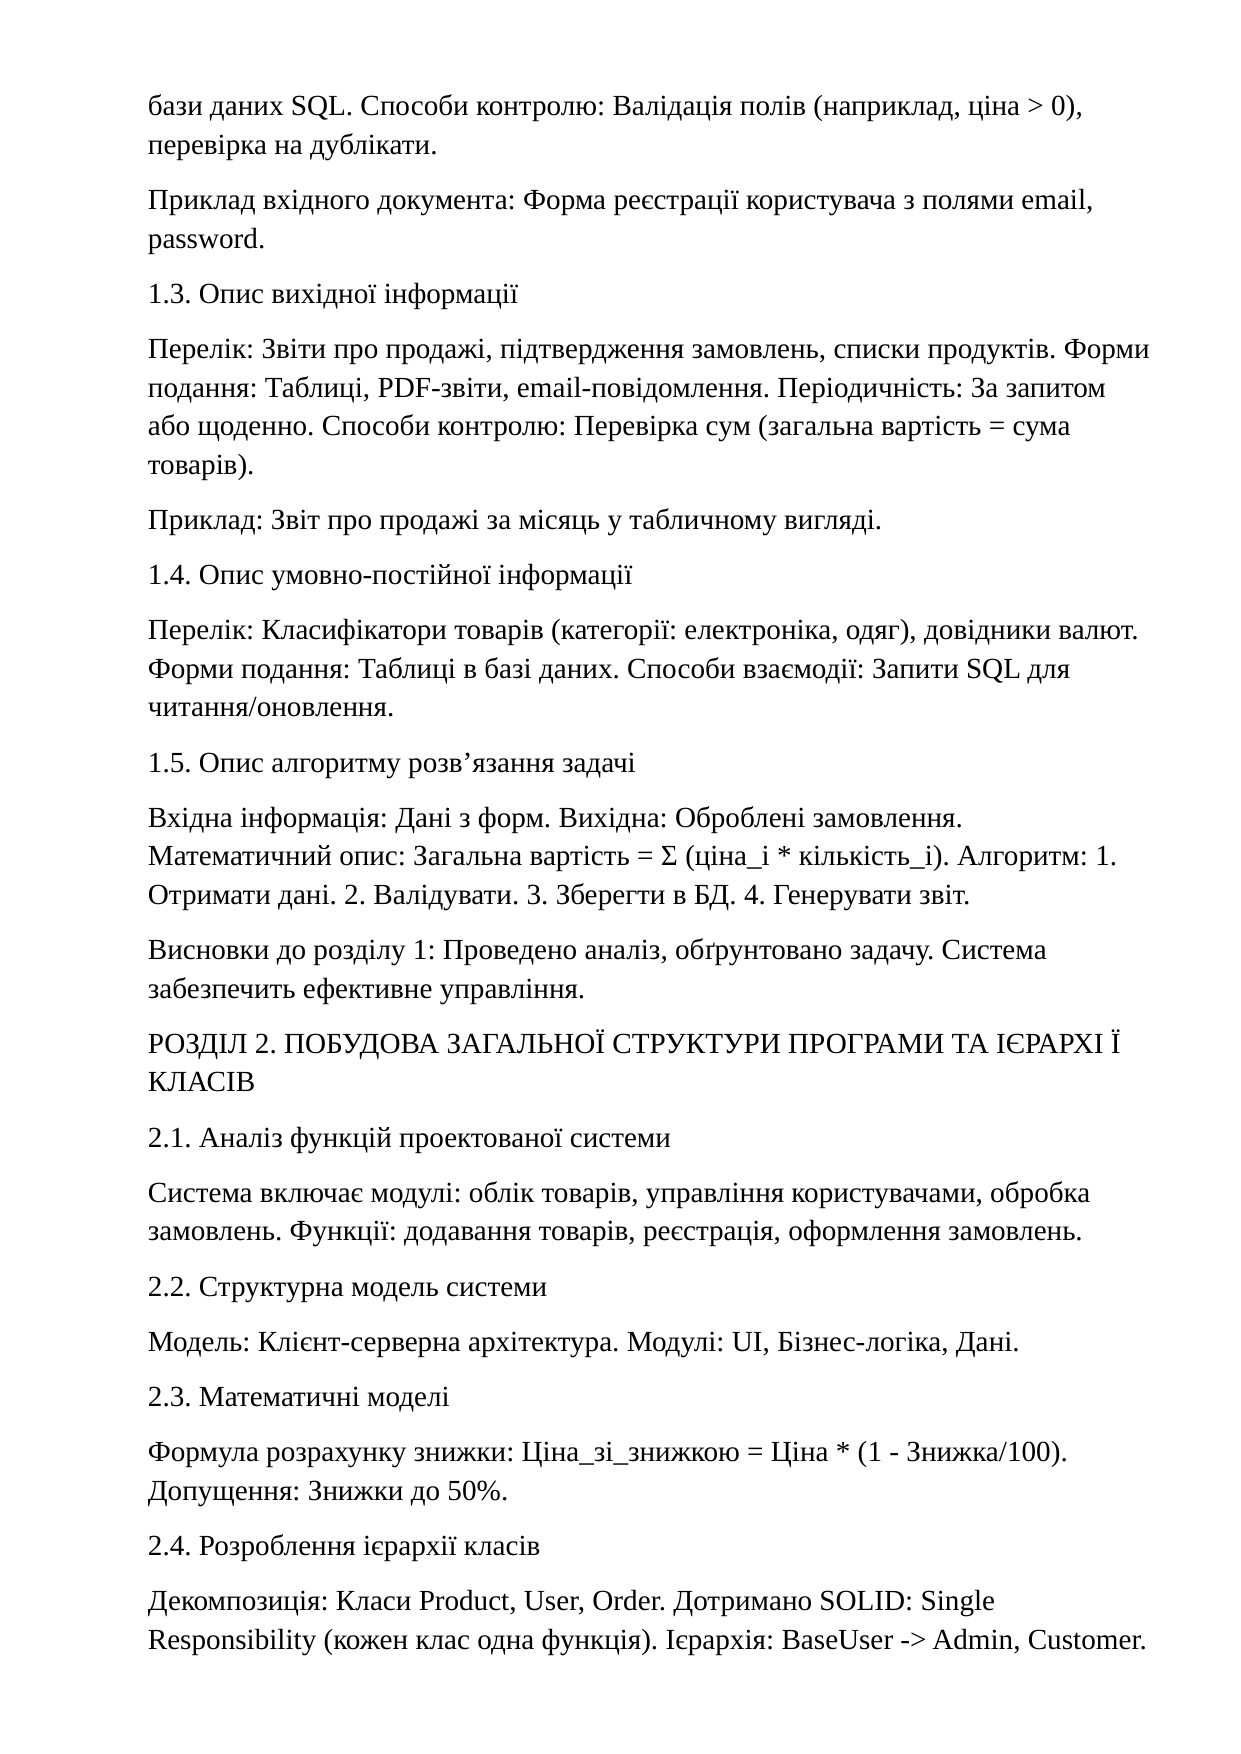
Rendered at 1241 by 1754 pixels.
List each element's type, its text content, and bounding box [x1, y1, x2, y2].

text 2.3. Математичні моделі [148, 1379, 1152, 1413]
text 2.2. Структурна модель системи [148, 1269, 1152, 1302]
text Приклад: Звіт про продажі за місяць у табличному вигляді. [148, 502, 1152, 536]
text Декомпозиція: Класи Product, User, Order. Дотримано SOLID: Single Responsibility (кожен клас одна функція). Ієрархія: BaseUser -> Admin, Customer. [148, 1583, 1152, 1655]
text Формула розрахунку знижки: Ціна_зі_знижкою = Ціна * (1 - Знижка/100). Допущення: Знижки до 50%. [148, 1434, 1152, 1506]
text Перелік: Класифікатори товарів (категорії: електроніка, одяг), довідники валют. Форми подання: Таблиці в базі даних. Способи взаємодії: Запити SQL для читання/оновлення. [148, 612, 1152, 723]
text Система включає модулі: облік товарів, управління користувачами, обробка замовлень. Функції: додавання товарів, реєстрація, оформлення замовлень. [148, 1175, 1152, 1247]
text Приклад вхідного документа: Форма реєстрації користувача з полями email, password. [148, 182, 1152, 254]
text 1.3. Опис вихідної інформації [148, 276, 1152, 309]
text 1.4. Опис умовно-постійної інформації [148, 557, 1152, 591]
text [148, 88, 1152, 161]
text Модель: Клієнт-серверна архітектура. Модулі: UI, Бізнес-логіка, Дані. [148, 1324, 1152, 1357]
text Висновки до розділу 1: Проведено аналіз, обґрунтовано задачу. Система забезпечить ефективне управління. [148, 932, 1152, 1004]
text 2.1. Аналіз функцій проектованої системи [148, 1120, 1152, 1153]
text 2.4. Розроблення ієрархії класів [148, 1528, 1152, 1562]
text РОЗДІЛ 2. ПОБУДОВА ЗАГАЛЬНОЇ СТРУКТУРИ ПРОГРАМИ ТА ІЄРАРХІ Ї КЛАСІВ [148, 1026, 1152, 1098]
text Перелік: Звіти про продажі, підтвердження замовлень, списки продуктів. Форми подання: Таблиці, PDF-звіти, email-повідомлення. Періодичність: За запитом або щоденно. Способи контролю: Перевірка сум (загальна вартість = сума товарів). [148, 331, 1152, 480]
text Вхідна інформація: Дані з форм. Вихідна: Оброблені замовлення. Математичний опис: Загальна вартість = Σ (ціна_i * кількість_i). Алгоритм: 1. Отримати дані. 2. Валідувати. 3. Зберегти в БД. 4. Генерувати звіт. [148, 800, 1152, 911]
text 1.5. Опис алгоритму розв’язання задачі [148, 745, 1152, 778]
